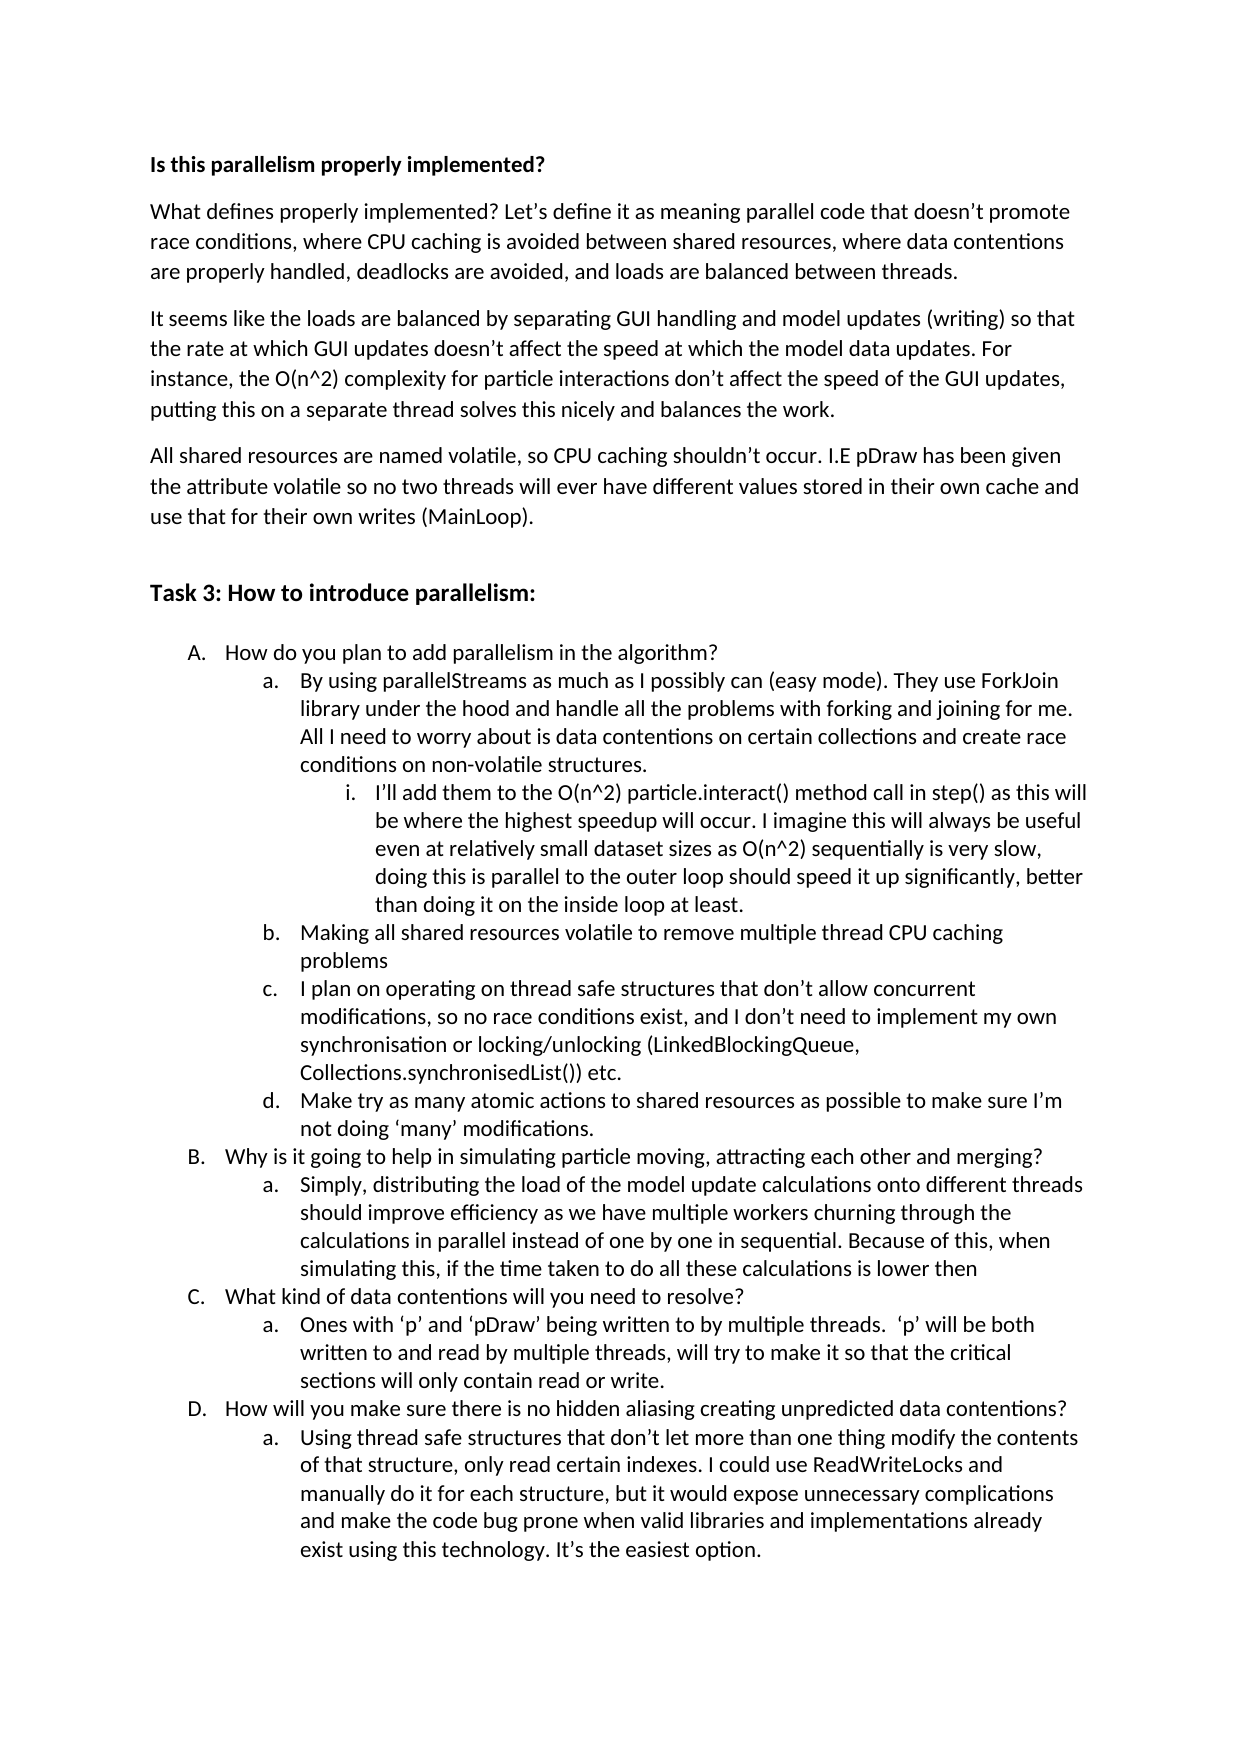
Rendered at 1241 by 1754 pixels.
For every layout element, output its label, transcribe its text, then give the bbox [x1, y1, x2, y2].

list Making all shared resources volatile to remove multiple thread CPU caching problems [262, 918, 1090, 974]
list Make try as many atomic actions to shared resources as possible to make sure I’m not doing ‘many’ modifications. [262, 1086, 1090, 1142]
list I’ll add them to the O(n^2) particle.interact() method call in step() as this will be where the highest speedup will occur. I imagine this will always be useful even at relatively small dataset sizes as O(n^2) sequentially is very slow, doing this is parallel to the outer loop should speed it up significantly, better than doing it on the inside loop at least. [356, 778, 1090, 918]
list How do you plan to add parallelism in the algorithm? [187, 638, 1090, 666]
text It seems like the loads are balanced by separating GUI handling and model updates (writing) so that the rate at which GUI updates doesn’t affect the speed at which the model data updates. For instance, the O(n^2) complexity for particle interactions don’t affect the speed of the GUI updates, putting this on a separate thread solves this nicely and balances the work. [150, 304, 1090, 423]
list By using parallelStreams as much as I possibly can (easy mode). They use ForkJoin library under the hood and handle all the problems with forking and joining for me. All I need to worry about is data contentions on certain collections and create race conditions on non-volatile structures. [262, 666, 1090, 778]
text What defines properly implemented? Let’s define it as meaning parallel code that doesn’t promote race conditions, where CPU caching is avoided between shared resources, where data contentions are properly handled, deadlocks are avoided, and loads are balanced between threads. [150, 197, 1090, 285]
list Why is it going to help in simulating particle moving, attracting each other and merging? [187, 1142, 1090, 1170]
list What kind of data contentions will you need to resolve? [187, 1282, 1090, 1311]
list I plan on operating on thread safe structures that don’t allow concurrent modifications, so no race conditions exist, and I don’t need to implement my own synchronisation or locking/unlocking (LinkedBlockingQueue, Collections.synchronisedList()) etc. [262, 974, 1090, 1086]
list How will you make sure there is no hidden aliasing creating unpredicted data contentions? [187, 1394, 1090, 1423]
text Is this parallelism properly implemented? [150, 150, 1090, 178]
text Task 3: How to introduce parallelism: [150, 577, 1090, 607]
text All shared resources are named volatile, so CPU caching shouldn’t occur. I.E pDraw has been given the attribute volatile so no two threads will ever have different values stored in their own cache and use that for their own writes (MainLoop). [150, 442, 1090, 530]
